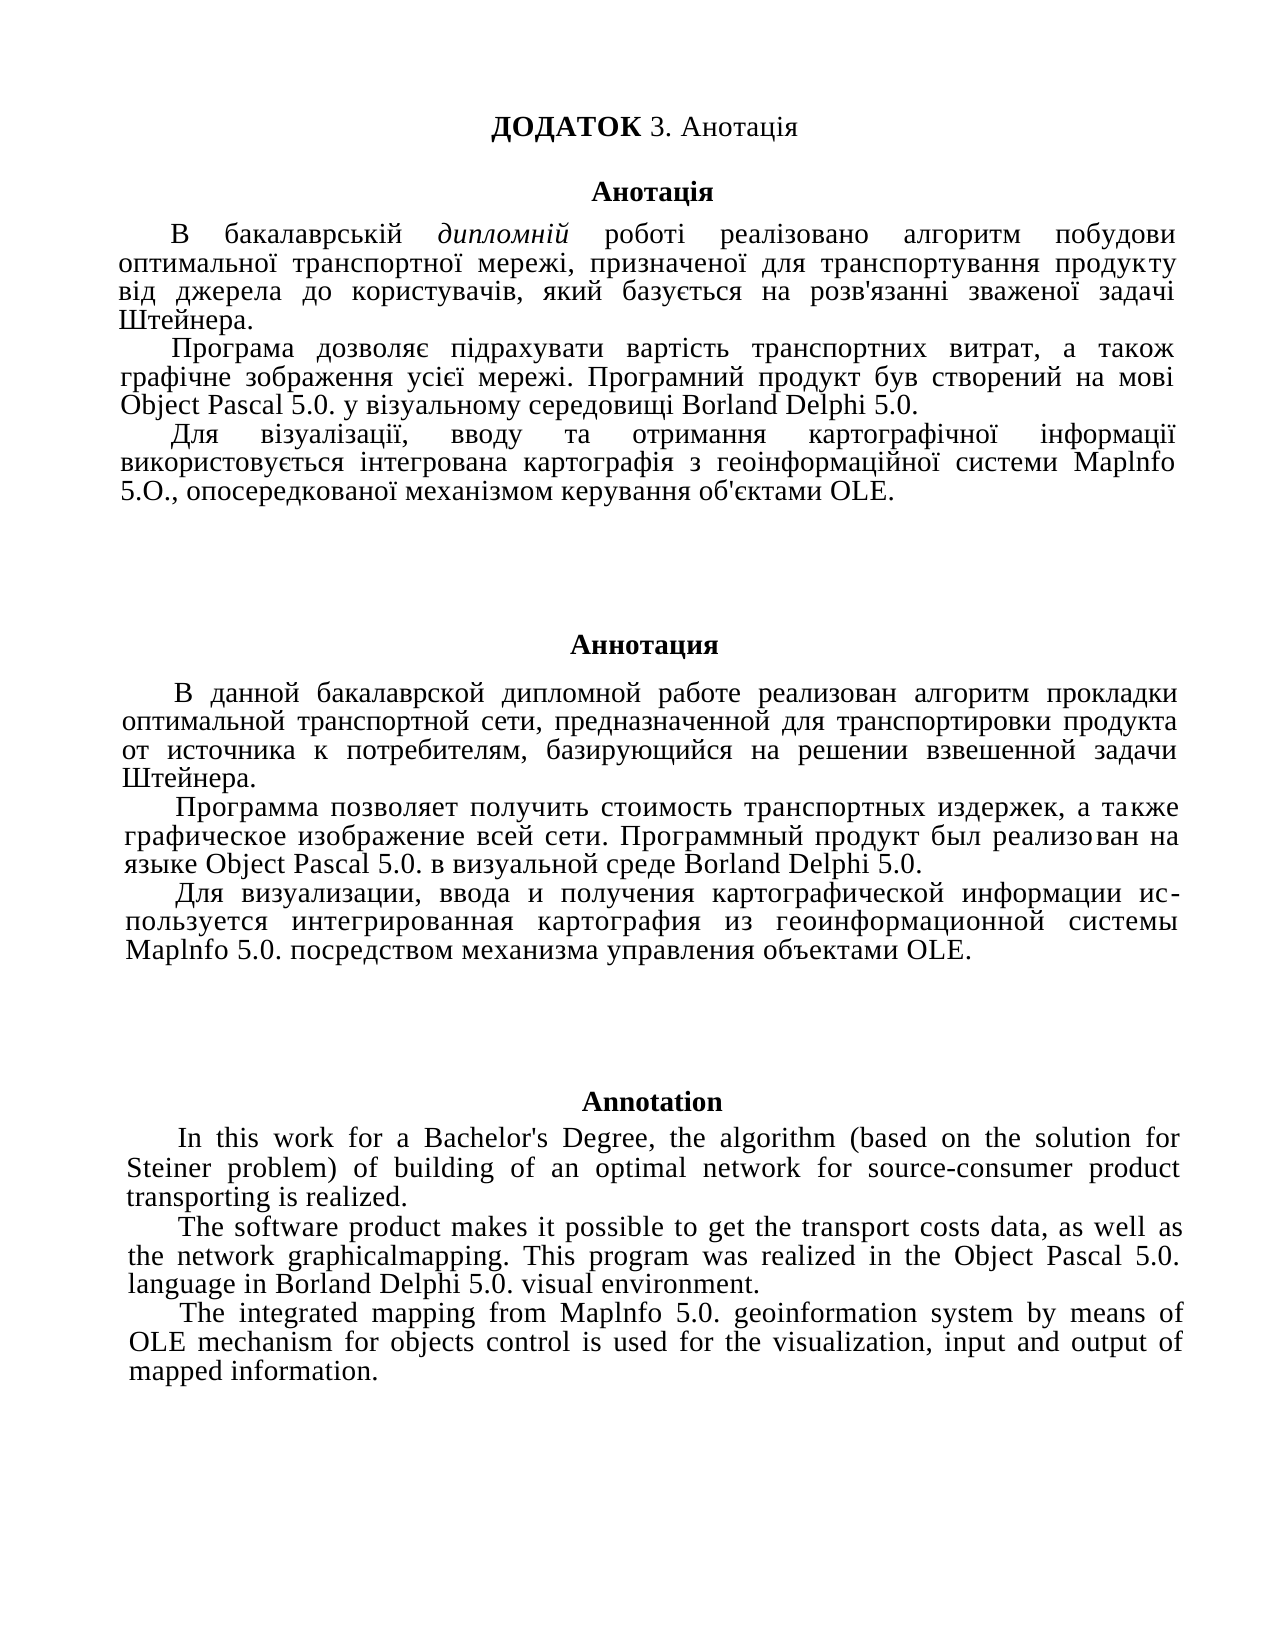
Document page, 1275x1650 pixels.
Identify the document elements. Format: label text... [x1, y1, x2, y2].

text Annotation [118, 1084, 1186, 1118]
text Програма дозволяє підрахувати вартість транспортних витрат, а також графічне зображення усієї мережі. Програмний продукт був створений на мові Object Pascal 5.0. у візуальному середовищі Borland Delphi 5.0. [120, 335, 1176, 421]
text Аннотация [118, 627, 1170, 661]
text Для визуализации, ввода и получения картографической информации используется интегрированная картография из геоинформационной системы Maplnfo 5.0. посредством механизма управления объектами OLE. [125, 879, 1180, 965]
text In this work for a Bachelor's Degree, the algorithm (based on the solution for Steiner problem) of building of an optimal network for source-consumer product transporting is realized. [126, 1124, 1182, 1213]
text Анотація [118, 174, 1186, 207]
text Программа позволяет получить стоимость транспортных издержек, а также графическое изображение всей сети. Программный продукт был реализован на языке Object Pascal 5.0. в визуальной среде Borland Delphi 5.0. [124, 793, 1179, 879]
text Для візуалізації, вводу та отримання картографічної інформації використовується інтегрована картографія з геоінформаційної системи Maplnfo 5.O., опосередкованої механізмом керування об'єктами OLE. [120, 421, 1177, 506]
text The software product makes it possible to get the transport costs data, as well as the network graphicalmapping. This program was realized in the Object Pascal 5.0. language in Borland Delphi 5.0. visual environment. [128, 1213, 1183, 1300]
text ДОДАТОК 3. Анотація [118, 109, 1171, 143]
text В бакалаврській дипломній роботі реалізовано алгоритм побудови оптимальної транспортної мережі, призначеної для транспортування продукту від джерела до користувачів, який базується на розв'язанні зваженої задачі Штейнера. [118, 221, 1176, 335]
text В данной бакалаврской дипломной работе реализован алгоритм прокладки оптимальной транспортной сети, предназначенной для транспортировки продукта от источника к потребителям, базирующийся на решении взвешенной задачи Штейнера. [122, 679, 1178, 793]
text The integrated mapping from Maplnfo 5.0. geoinformation system by means of OLE mechanism for objects control is used for the visualization, input and output of mapped information. [129, 1300, 1186, 1387]
